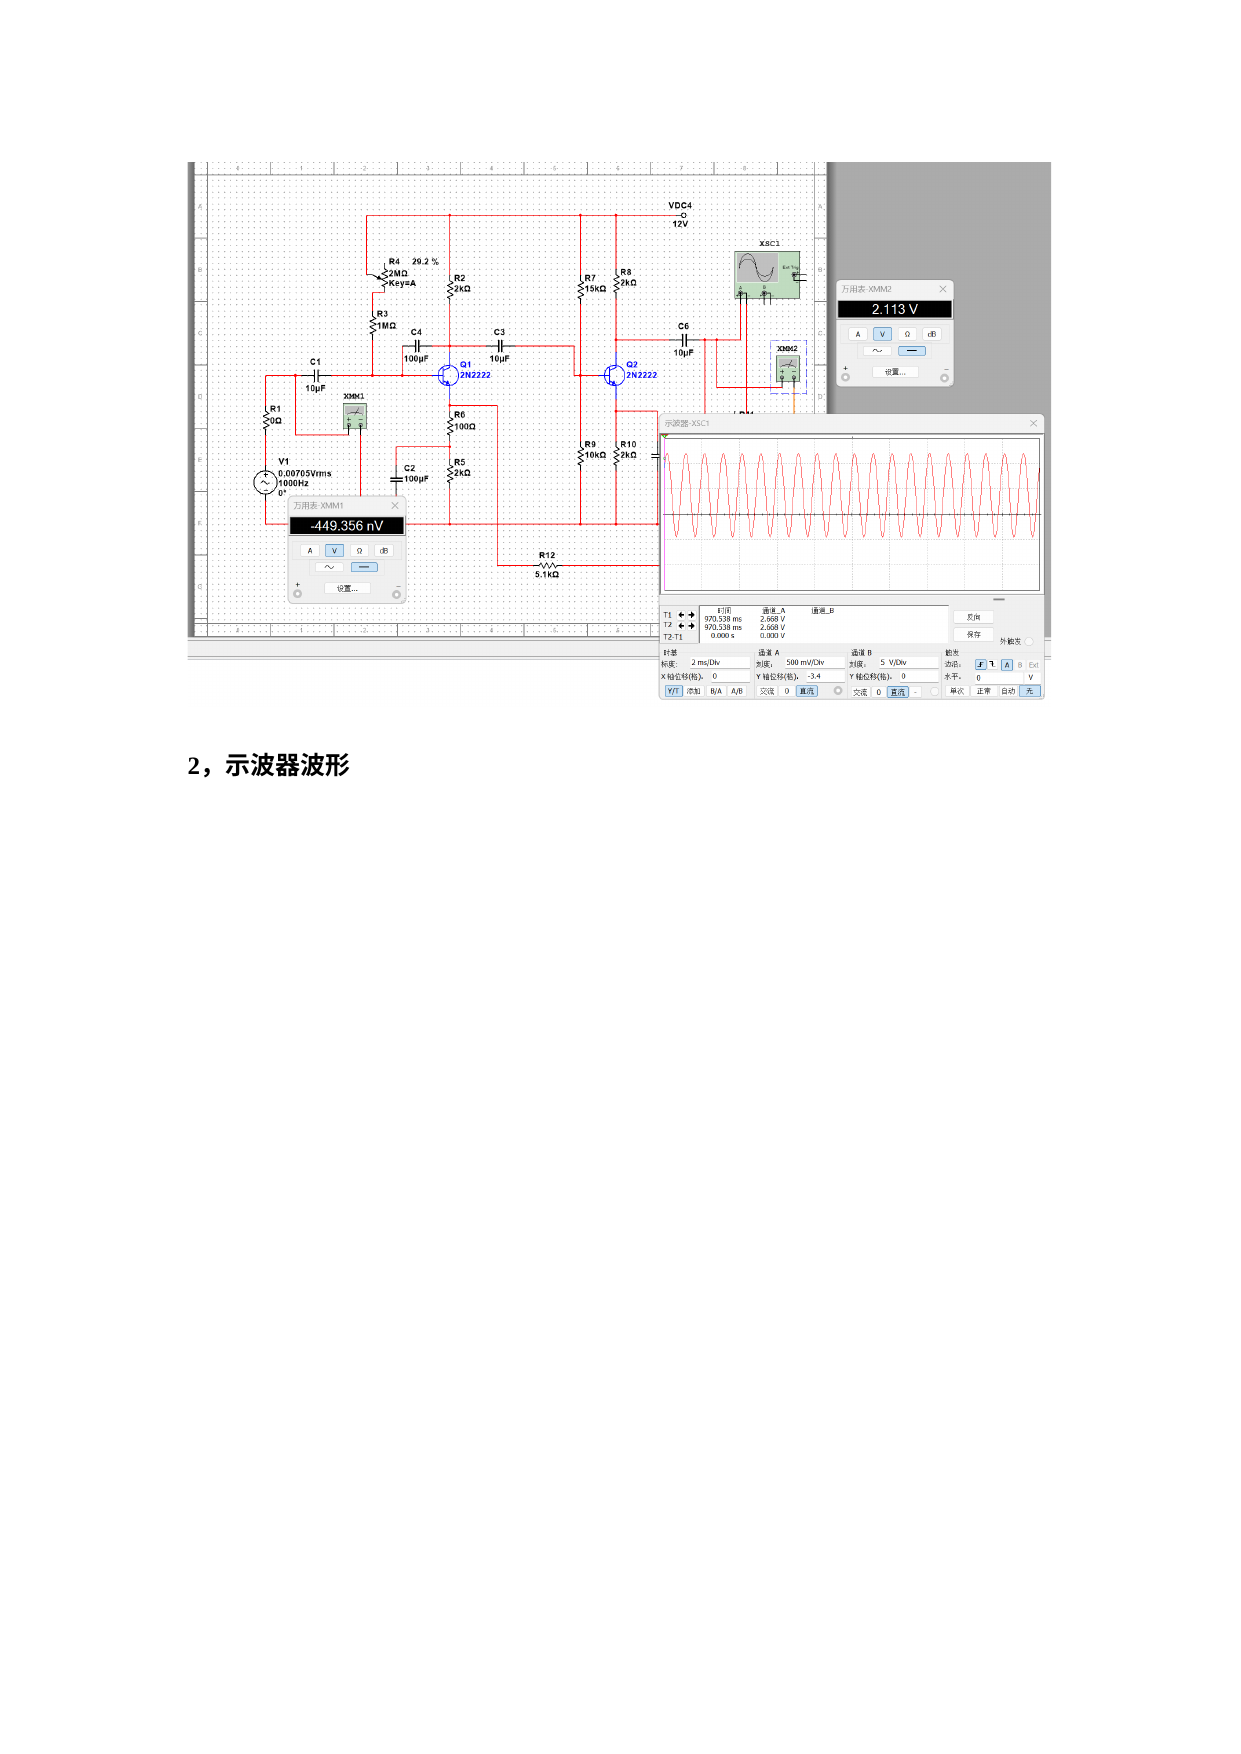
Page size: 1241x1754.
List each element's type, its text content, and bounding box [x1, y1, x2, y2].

list 示波器波形 [187, 731, 1053, 796]
picture [187, 162, 1052, 707]
